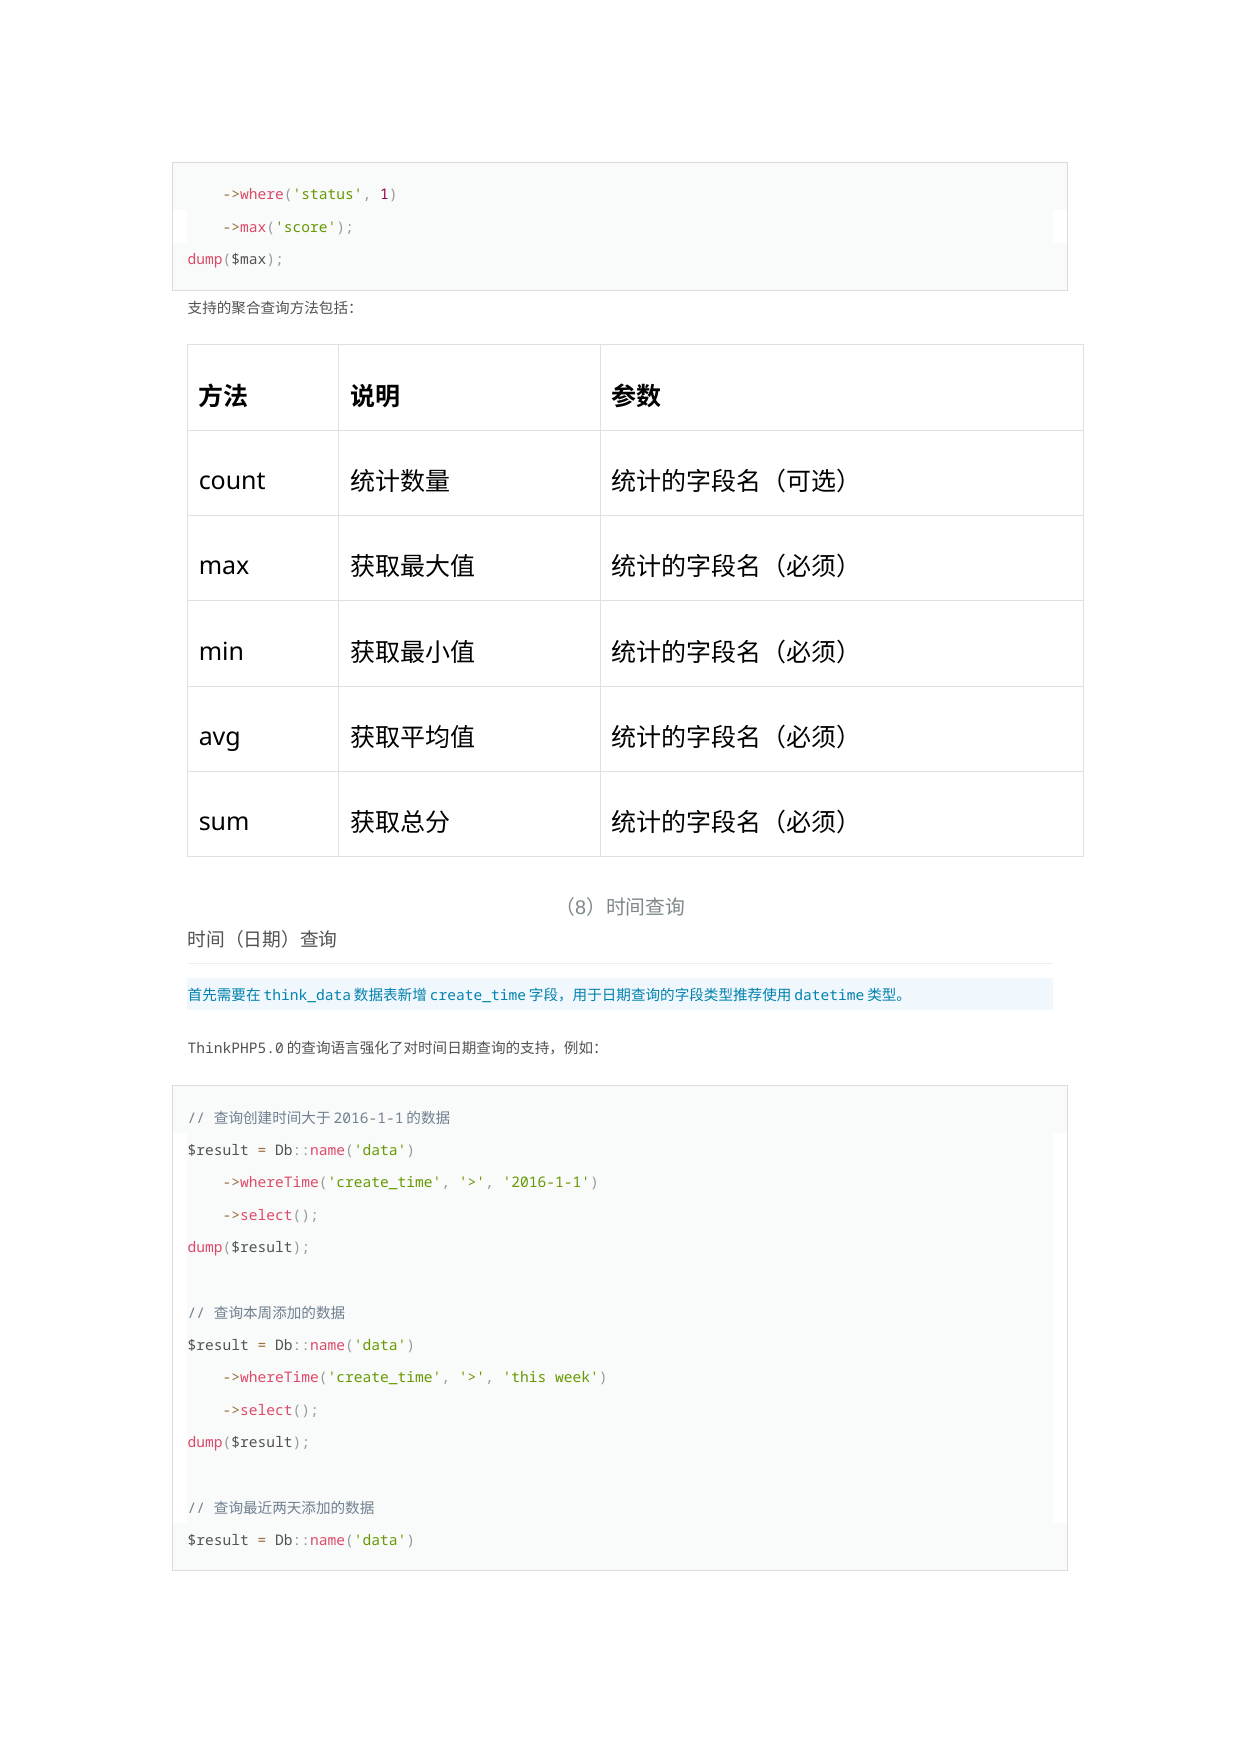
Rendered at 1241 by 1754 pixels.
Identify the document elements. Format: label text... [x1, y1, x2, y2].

text $result = Db::name('data') [173, 1507, 1067, 1570]
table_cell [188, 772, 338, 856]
picture [529, 994, 542, 999]
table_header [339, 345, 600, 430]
picture [734, 988, 742, 1001]
text $result = Db::name('data') [187, 1328, 1053, 1361]
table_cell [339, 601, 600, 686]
picture [675, 994, 688, 999]
picture [632, 990, 645, 999]
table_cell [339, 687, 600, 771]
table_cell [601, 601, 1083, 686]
picture [251, 992, 260, 1001]
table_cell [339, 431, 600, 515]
text // 查询本周添加的数据 [187, 1296, 1053, 1328]
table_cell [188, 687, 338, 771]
picture [856, 992, 861, 1000]
picture [217, 988, 229, 994]
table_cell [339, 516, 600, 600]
picture [693, 992, 702, 998]
picture [384, 993, 397, 1001]
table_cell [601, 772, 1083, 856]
text ThinkPHP5.0的查询语言强化了对时间日期查询的支持，例如： [187, 1031, 1053, 1064]
picture [704, 995, 717, 1001]
picture [781, 989, 789, 1001]
picture [273, 989, 280, 1000]
text 首先需要在think_data数据表新增create_time字段，用于日期查询的字段类型推荐使用datetime类型。 [187, 978, 1053, 1010]
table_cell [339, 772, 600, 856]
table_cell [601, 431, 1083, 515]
text ->whereTime('create_time', '>', '2016-1-1') [187, 1166, 1053, 1198]
text ->select(); [187, 1198, 1053, 1231]
text $result = Db::name('data') [187, 1133, 1053, 1166]
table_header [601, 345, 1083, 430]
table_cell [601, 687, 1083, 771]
picture [413, 988, 425, 996]
picture [374, 988, 380, 995]
picture [882, 988, 895, 1001]
picture [398, 988, 410, 1001]
picture [474, 992, 479, 1000]
picture [572, 989, 585, 1001]
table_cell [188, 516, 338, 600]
text ->where('status', 1) [173, 163, 1067, 210]
text 时间（日期）查询 [187, 922, 1053, 964]
picture [544, 988, 557, 1001]
picture [821, 992, 826, 1000]
picture [719, 988, 732, 1001]
picture [604, 989, 613, 998]
text // 查询创建时间大于2016-1-1的数据 [173, 1086, 1067, 1133]
text dump($max); [173, 227, 1067, 290]
text ->whereTime('create_time', '>', 'this week') [187, 1361, 1053, 1393]
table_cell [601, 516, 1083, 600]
picture [232, 988, 245, 1001]
picture [661, 990, 666, 1001]
text ->select(); [187, 1393, 1053, 1426]
picture [752, 996, 761, 1001]
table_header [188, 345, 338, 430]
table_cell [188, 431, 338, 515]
text dump($result); [187, 1426, 1053, 1458]
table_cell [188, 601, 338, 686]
text // 查询最近两天添加的数据 [187, 1491, 1053, 1507]
picture [617, 988, 630, 1001]
text 支持的聚合查询方法包括： [187, 291, 1053, 323]
text dump($result); [187, 1231, 1053, 1263]
text （8）时间查询 [187, 890, 1053, 922]
picture [192, 992, 199, 1001]
text ->max('score'); [187, 210, 1053, 227]
picture [509, 992, 516, 1000]
